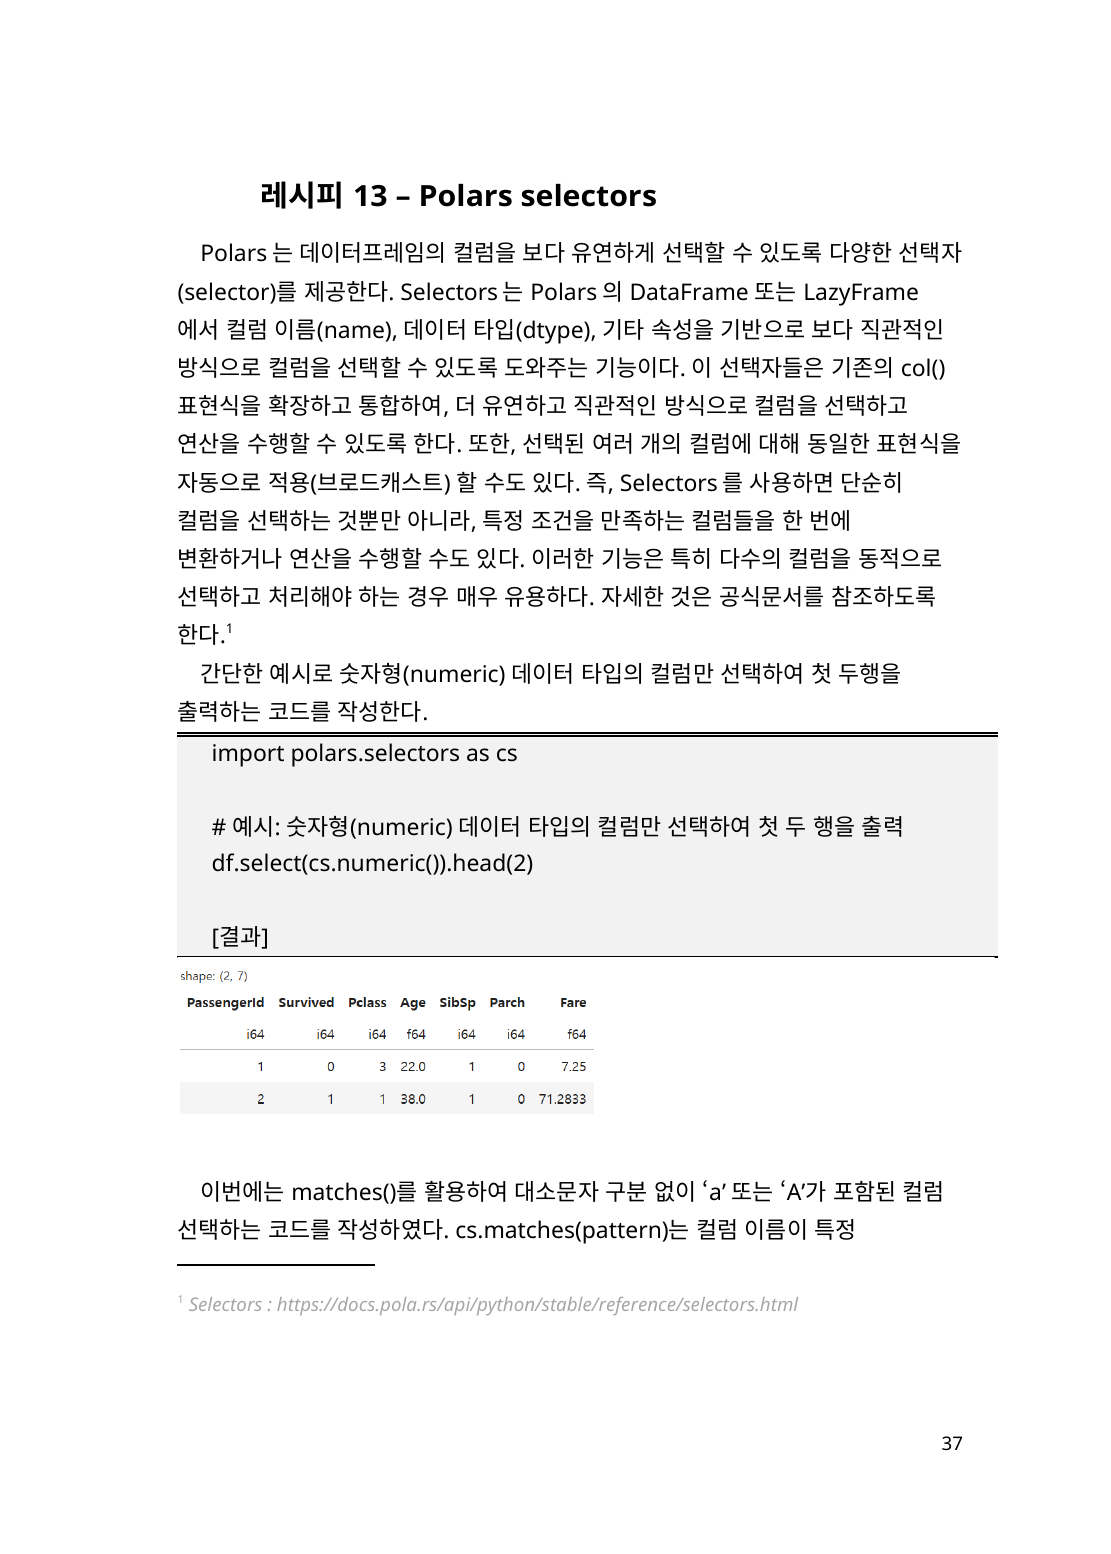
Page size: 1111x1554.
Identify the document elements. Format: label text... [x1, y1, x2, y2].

table_header import polars.selectors as cs # 예시: 숫자형(numeric) 데이터 타입의 컬럼만 선택하여 첫 두 행을 출력 df.select(cs.numeric()).head(2) [결과] [177, 737, 998, 956]
text Polars는 데이터프레임의 컬럼을 보다 유연하게 선택할 수 있도록 다양한 선택자(selector)를 제공한다. Selectors는 Polars의 DataFrame 또는 LazyFrame에서 컬럼 이름(name), 데이터 타입(dtype), 기타 속성을 기반으로 보다 직관적인 방식으로 컬럼을 선택할 수 있도록 도와주는 기능이다. 이 선택자들은 기존의 col() 표현식을 확장하고 통합하여, 더 유연하고 직관적인 방식으로 컬럼을 선택하고 연산을 수행할 수 있도록 한다. 또한, 선택된 여러 개의 컬럼에 대해 동일한 표현식을 자동으로 적용(브로드캐스트) 할 수도 있다. 즉, Selectors를 사용하면 단순히 컬럼을 선택하는 것뿐만 아니라, 특정 조건을 만족하는 컬럼들을 한 번에 변환하거나 연산을 수행할 수도 있다. 이러한 기능은 특히 다수의 컬럼을 동적으로 선택하고 처리해야 하는 경우 매우 유용하다. 자세한 것은 공식문서를 참조하도록 한다. [177, 235, 963, 651]
subtitle 레시피 13 – Polars selectors [261, 173, 963, 215]
text 간단한 예시로 숫자형(numeric) 데이터 타입의 컬럼만 선택하여 첫 두행을 출력하는 코드를 작성한다. [177, 656, 963, 727]
picture [177, 957, 995, 1133]
